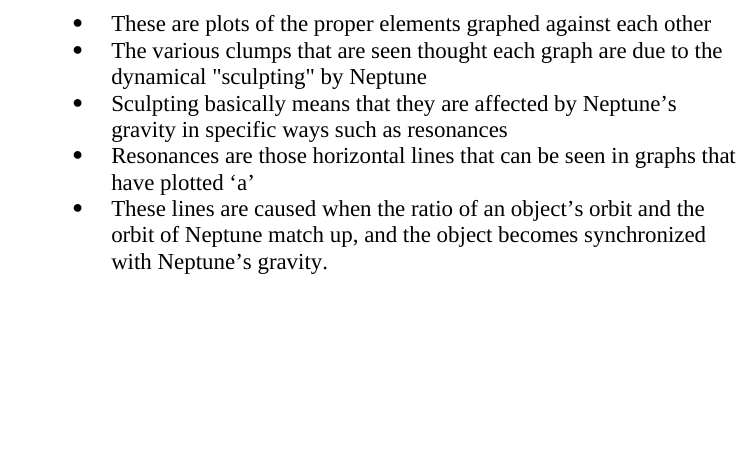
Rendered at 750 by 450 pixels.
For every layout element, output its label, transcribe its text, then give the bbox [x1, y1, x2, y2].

list The various clumps that are seen thought each graph are due to the dynamical "sculpting" by Neptune [73, 37, 739, 89]
list These lines are caused when the ratio of an object’s orbit and the orbit of Neptune match up, and the object becomes synchronized with Neptune’s gravity. [73, 195, 739, 274]
list Resonances are those horizontal lines that can be seen in graphs that have plotted ‘a’ [73, 142, 739, 195]
list These are plots of the proper elements graphed against each other [73, 11, 739, 37]
list Sculpting basically means that they are affected by Neptune’s gravity in specific ways such as resonances [73, 89, 739, 142]
